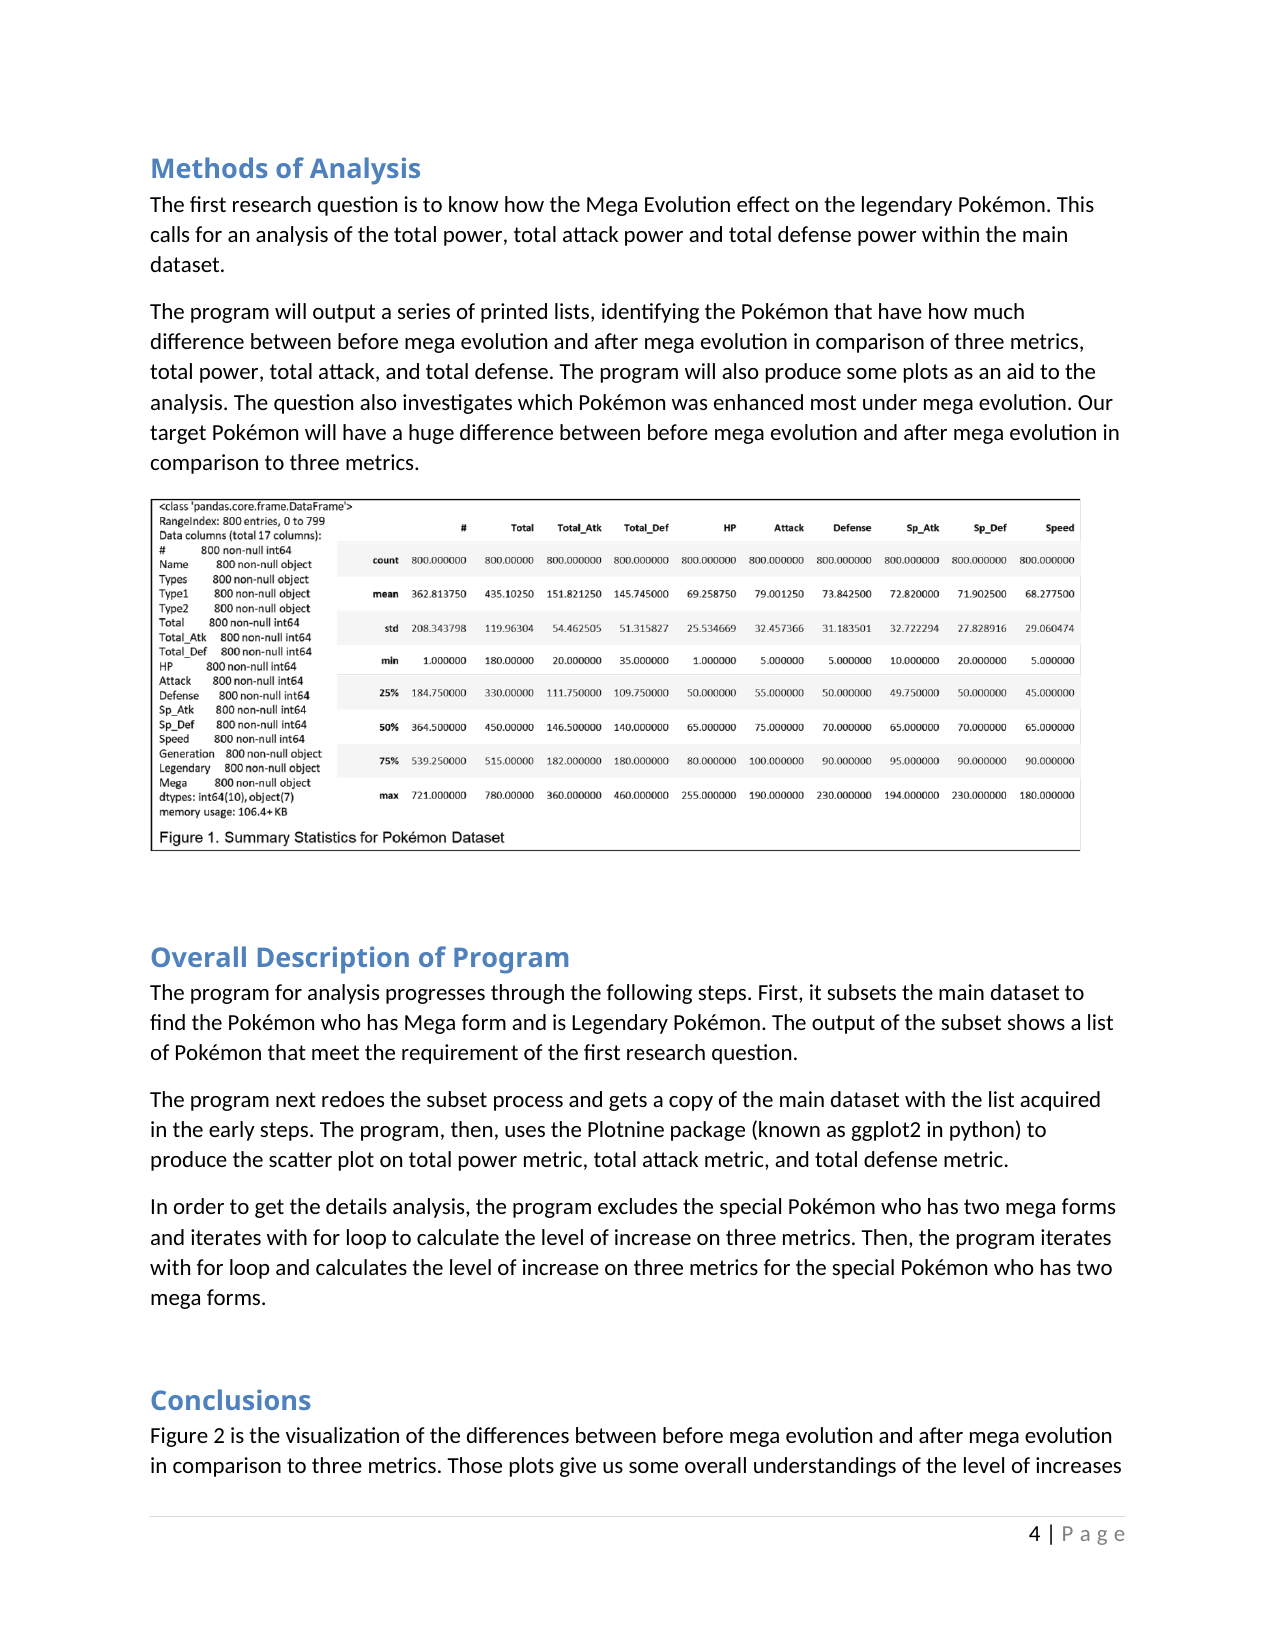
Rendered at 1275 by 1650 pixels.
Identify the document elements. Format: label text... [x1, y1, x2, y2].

text In order to get the details analysis, the program excludes the special Pokémon who has two mega forms and iterates with for loop to calculate the level of increase on three metrics. Then, the program iterates with for loop and calculates the level of increase on three metrics for the special Pokémon who has two mega forms. [150, 1192, 1125, 1311]
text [150, 1421, 1125, 1479]
text The first research question is to know how the Mega Evolution effect on the legendary Pokémon. This calls for an analysis of the total power, total attack power and total defense power within the main dataset. [150, 190, 1125, 278]
text The program will output a series of printed lists, identifying the Pokémon that have how much difference between before mega evolution and after mega evolution in comparison of three metrics, total power, total attack, and total defense. The program will also produce some plots as an aid to the analysis. The question also investigates which Pokémon was enhanced most under mega evolution. Our target Pokémon will have a huge difference between before mega evolution and after mega evolution in comparison to three metrics. [150, 297, 1125, 476]
subtitle Conclusions [150, 1381, 1125, 1418]
subtitle Overall Description of Program [150, 938, 1125, 975]
picture [150, 495, 1081, 855]
text The program next redoes the subset process and gets a copy of the main dataset with the list acquired in the early steps. The program, then, uses the Plotnine package (known as ggplot2 in python) to produce the scatter plot on total power metric, total attack metric, and total defense metric. [150, 1085, 1125, 1174]
text The program for analysis progresses through the following steps. First, it subsets the main dataset to find the Pokémon who has Mega form and is Legendary Pokémon. The output of the subset shows a list of Pokémon that meet the requirement of the first research question. [150, 978, 1125, 1066]
subtitle Methods of Analysis [150, 150, 1125, 187]
